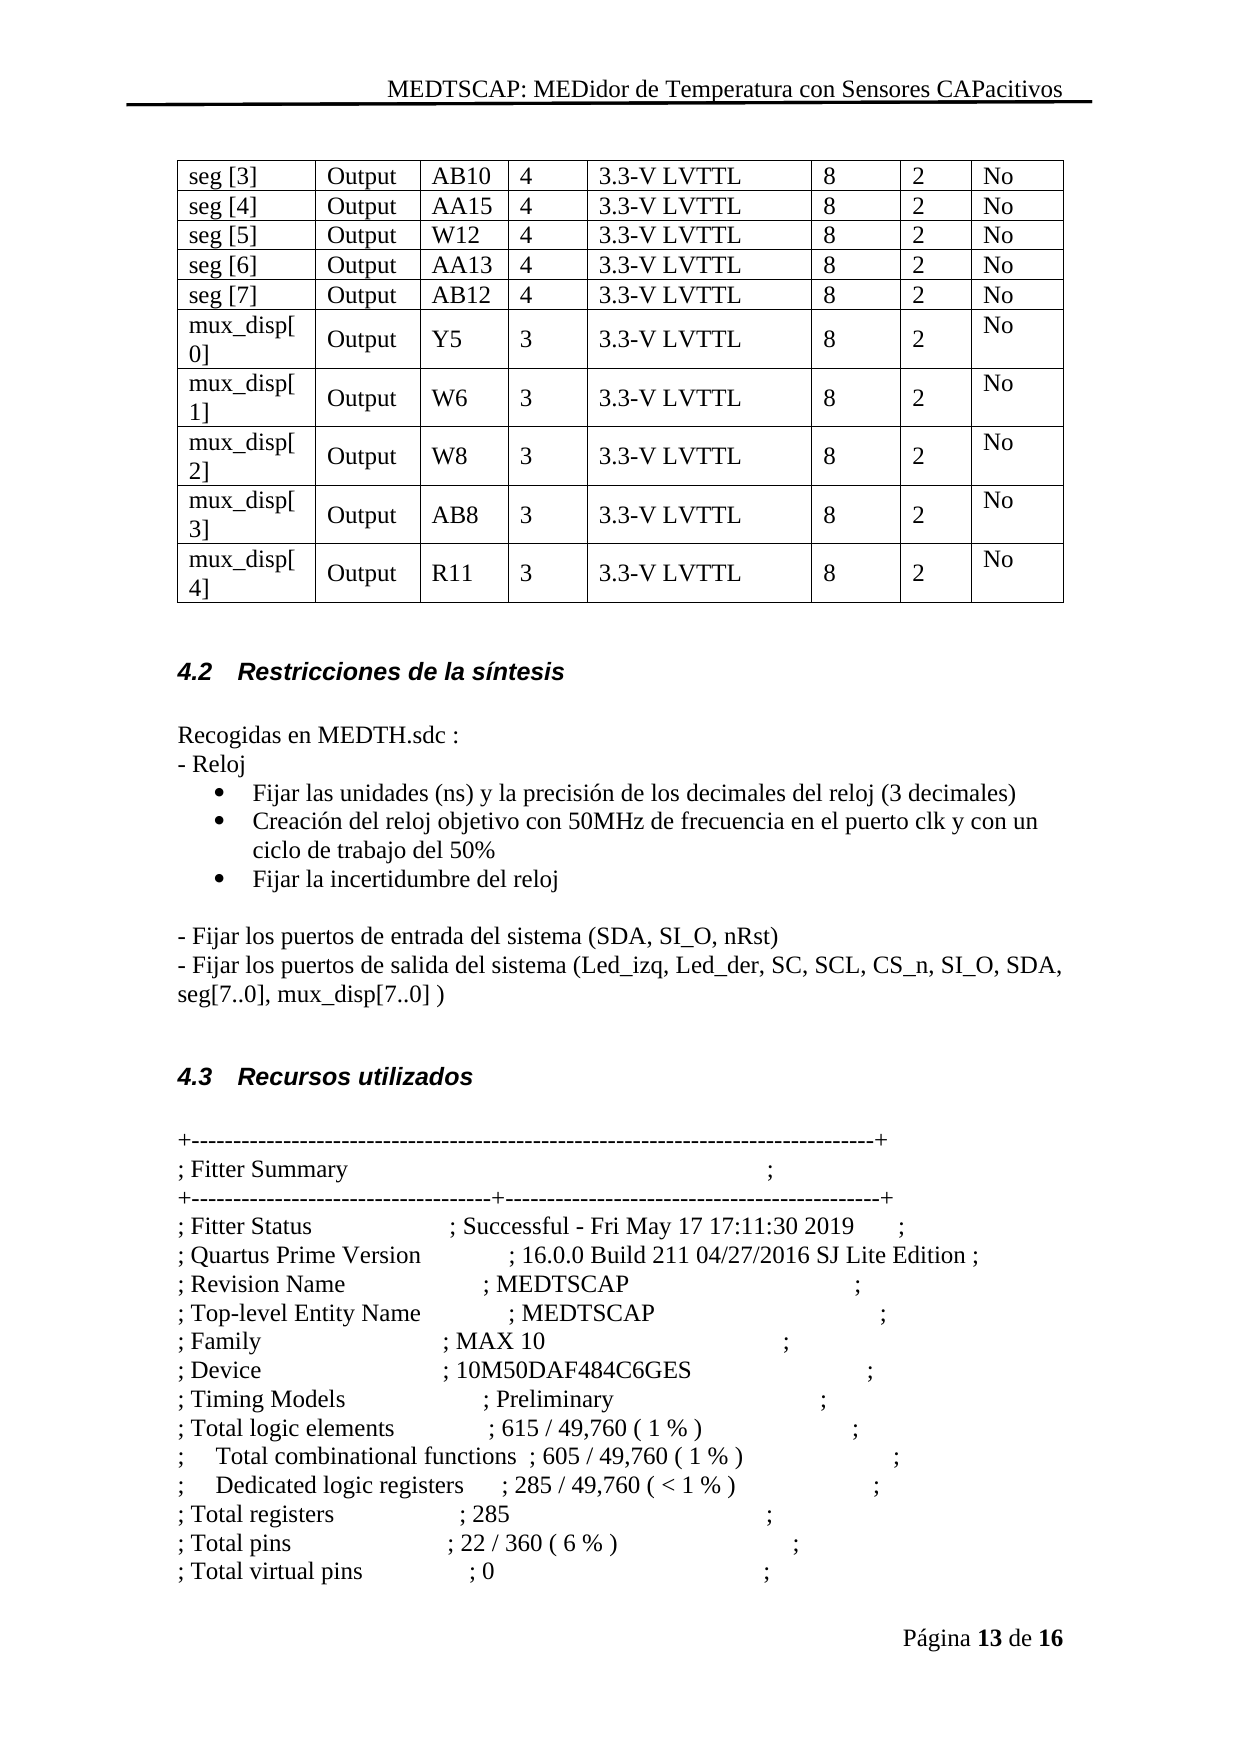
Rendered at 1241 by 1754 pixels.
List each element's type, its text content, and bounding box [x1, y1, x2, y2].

table_cell 4 [509, 161, 587, 190]
table_cell 4 [509, 221, 587, 249]
table_cell 8 [812, 250, 900, 279]
table_cell AB8 [421, 486, 508, 543]
table_cell Output [316, 369, 420, 426]
table_cell seg [4] [178, 191, 315, 219]
table_cell 2 [901, 280, 971, 309]
table_cell 3.3-V LVTTL [588, 221, 811, 249]
table_cell seg [3] [178, 161, 315, 190]
table_cell 3 [509, 544, 587, 602]
table_cell 2 [901, 486, 971, 543]
table_cell 3.3-V LVTTL [588, 369, 811, 426]
table_cell Output [316, 310, 420, 367]
table_cell mux_disp[0] [178, 310, 315, 367]
table_cell Output [316, 544, 420, 602]
table_cell No [972, 486, 1063, 543]
table_cell 2 [901, 221, 971, 249]
text +------------------------------------+---------------------------------------------+ [177, 1183, 1063, 1211]
text ; Revision Name ; MEDTSCAP ; [177, 1269, 1063, 1298]
table_cell AA15 [421, 191, 508, 219]
table_cell 8 [812, 191, 900, 219]
text ; Top-level Entity Name ; MEDTSCAP ; [177, 1298, 1063, 1326]
table_cell 8 [812, 161, 900, 190]
table_cell seg [5] [178, 221, 315, 249]
table_cell AB10 [421, 161, 508, 190]
text Recogidas en MEDTH.sdc : [177, 720, 1063, 749]
table_cell No [972, 221, 1063, 249]
table_cell 4 [509, 280, 587, 309]
table_cell 2 [901, 427, 971, 484]
table_cell No [972, 280, 1063, 309]
text ; Total pins ; 22 / 360 ( 6 % ) ; [177, 1528, 1063, 1556]
table_cell Output [316, 280, 420, 309]
table_cell 3 [509, 486, 587, 543]
text ; Fitter Summary ; [177, 1154, 1063, 1183]
table_cell No [972, 544, 1063, 602]
text ; Timing Models ; Preliminary ; [177, 1384, 1063, 1413]
table_cell W8 [421, 427, 508, 484]
text ; Total combinational functions ; 605 / 49,760 ( 1 % ) ; [177, 1441, 1063, 1470]
text ; Total virtual pins ; 0 ; [177, 1556, 1063, 1585]
table_cell mux_disp[4] [178, 544, 315, 602]
table_cell Output [316, 427, 420, 484]
text ; Total registers ; 285 ; [177, 1499, 1063, 1528]
table_cell Output [316, 221, 420, 249]
table_cell Output [316, 250, 420, 279]
text ; Device ; 10M50DAF484C6GES ; [177, 1355, 1063, 1384]
table_cell 4 [509, 191, 587, 219]
table_cell 3 [509, 427, 587, 484]
table_cell W6 [421, 369, 508, 426]
table_cell 2 [901, 369, 971, 426]
table_cell 3.3-V LVTTL [588, 161, 811, 190]
table_cell 4 [509, 250, 587, 279]
table_cell No [972, 161, 1063, 190]
list Creación del reloj objetivo con 50MHz de frecuencia en el puerto clk y con un ciclo de trabajo del 50% [215, 806, 1063, 864]
table_cell Output [316, 486, 420, 543]
text ; Quartus Prime Version ; 16.0.0 Build 211 04/27/2016 SJ Lite Edition ; [177, 1240, 1063, 1269]
text - Fijar los puertos de entrada del sistema (SDA, SI_O, nRst) [177, 921, 1063, 950]
table_cell 2 [901, 161, 971, 190]
table_cell 2 [901, 310, 971, 367]
table_cell 8 [812, 280, 900, 309]
text - Fijar los puertos de salida del sistema (Led_izq, Led_der, SC, SCL, CS_n, SI_O, SDA, seg[7..0], mux_disp[7..0] ) [177, 950, 1063, 1008]
table_cell 8 [812, 486, 900, 543]
text ; Fitter Status ; Successful - Fri May 17 17:11:30 2019 ; [177, 1211, 1063, 1240]
text +----------------------------------------------------------------------------------+ [177, 1125, 1063, 1154]
table_cell mux_disp[1] [178, 369, 315, 426]
table_cell 3 [509, 310, 587, 367]
table_cell 8 [812, 427, 900, 484]
table_cell 8 [812, 221, 900, 249]
table_cell mux_disp[3] [178, 486, 315, 543]
table_cell 8 [812, 369, 900, 426]
text ; Dedicated logic registers ; 285 / 49,760 ( < 1 % ) ; [177, 1470, 1063, 1499]
subtitle Recursos utilizados [177, 1061, 1063, 1090]
table_cell 2 [901, 544, 971, 602]
table_cell No [972, 369, 1063, 426]
subtitle Restricciones de la síntesis [177, 656, 1063, 685]
table_cell mux_disp[2] [178, 427, 315, 484]
list Fijar las unidades (ns) y la precisión de los decimales del reloj (3 decimales) [215, 778, 1063, 806]
table_cell 3.3-V LVTTL [588, 191, 811, 219]
text ; Total logic elements ; 615 / 49,760 ( 1 % ) ; [177, 1413, 1063, 1441]
table_cell seg [7] [178, 280, 315, 309]
table_cell Output [316, 161, 420, 190]
table_cell AB12 [421, 280, 508, 309]
table_cell 3.3-V LVTTL [588, 310, 811, 367]
table_cell 8 [812, 544, 900, 602]
text - Reloj [177, 749, 1063, 778]
table_cell W12 [421, 221, 508, 249]
table_cell R11 [421, 544, 508, 602]
table_cell 3.3-V LVTTL [588, 427, 811, 484]
table_cell 3 [509, 369, 587, 426]
table_cell No [972, 250, 1063, 279]
table_cell 2 [901, 250, 971, 279]
table_cell No [972, 310, 1063, 367]
table_cell 3.3-V LVTTL [588, 544, 811, 602]
table_cell 2 [901, 191, 971, 219]
table_cell No [972, 191, 1063, 219]
table_cell 3.3-V LVTTL [588, 486, 811, 543]
table_cell No [972, 427, 1063, 484]
text ; Family ; MAX 10 ; [177, 1326, 1063, 1355]
table_cell Y5 [421, 310, 508, 367]
table_cell 8 [812, 310, 900, 367]
table_cell AA13 [421, 250, 508, 279]
table_cell seg [6] [178, 250, 315, 279]
table_cell 3.3-V LVTTL [588, 280, 811, 309]
table_cell 3.3-V LVTTL [588, 250, 811, 279]
list Fijar la incertidumbre del reloj [215, 864, 1063, 893]
table_cell Output [316, 191, 420, 219]
